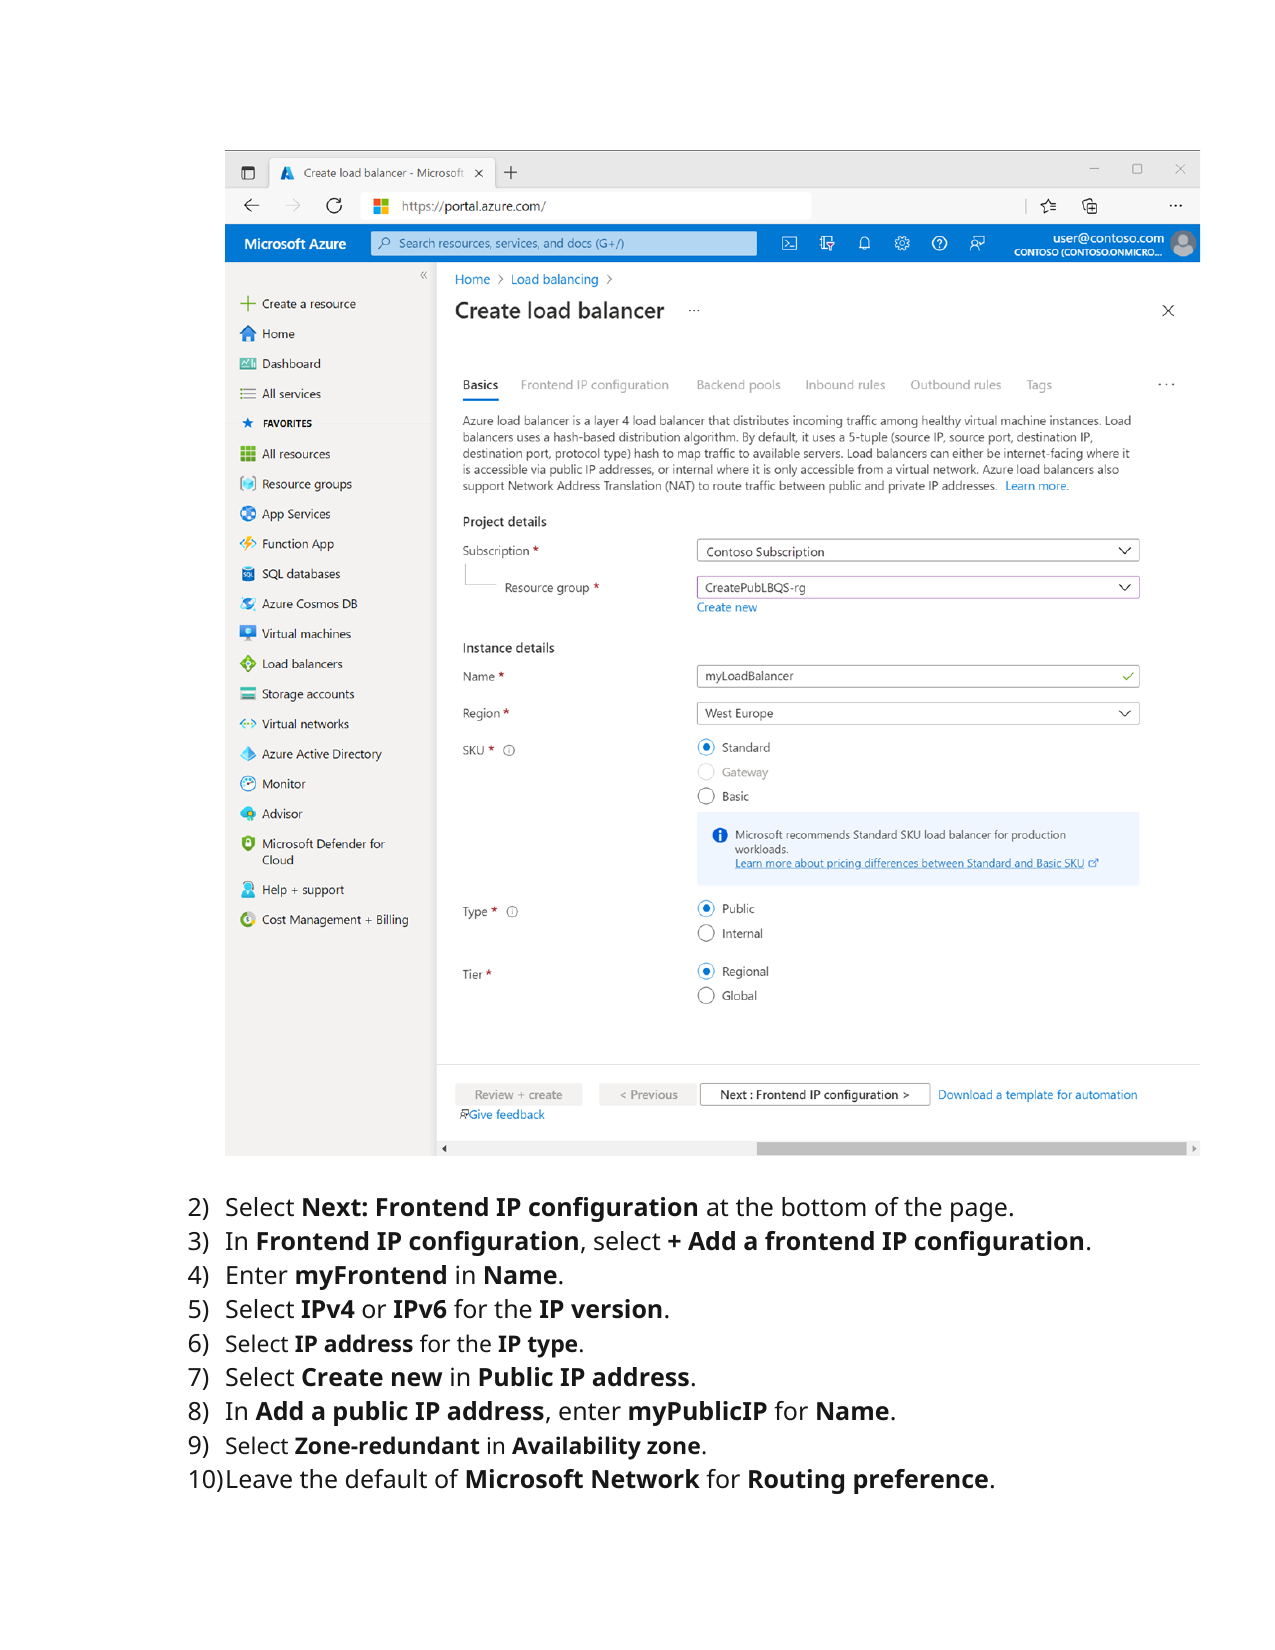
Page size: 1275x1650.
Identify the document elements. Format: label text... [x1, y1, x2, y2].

list Select Zone-redundant in Availability zone. [187, 1428, 1125, 1462]
list In Add a public IP address, enter myPublicIP for Name. [187, 1394, 1125, 1428]
list Select Next: Frontend IP configuration at the bottom of the page. [187, 1189, 1125, 1223]
list Select IPv4 or IPv6 for the IP version. [187, 1291, 1125, 1326]
list Select IP address for the IP type. [187, 1326, 1125, 1359]
list In Frontend IP configuration, select + Add a frontend IP configuration. [187, 1223, 1125, 1257]
picture [225, 150, 1200, 1156]
list Enter myFrontend in Name. [187, 1257, 1125, 1291]
list Leave the default of Microsoft Network for Routing preference. [187, 1462, 1125, 1496]
list Select Create new in Public IP address. [187, 1359, 1125, 1394]
